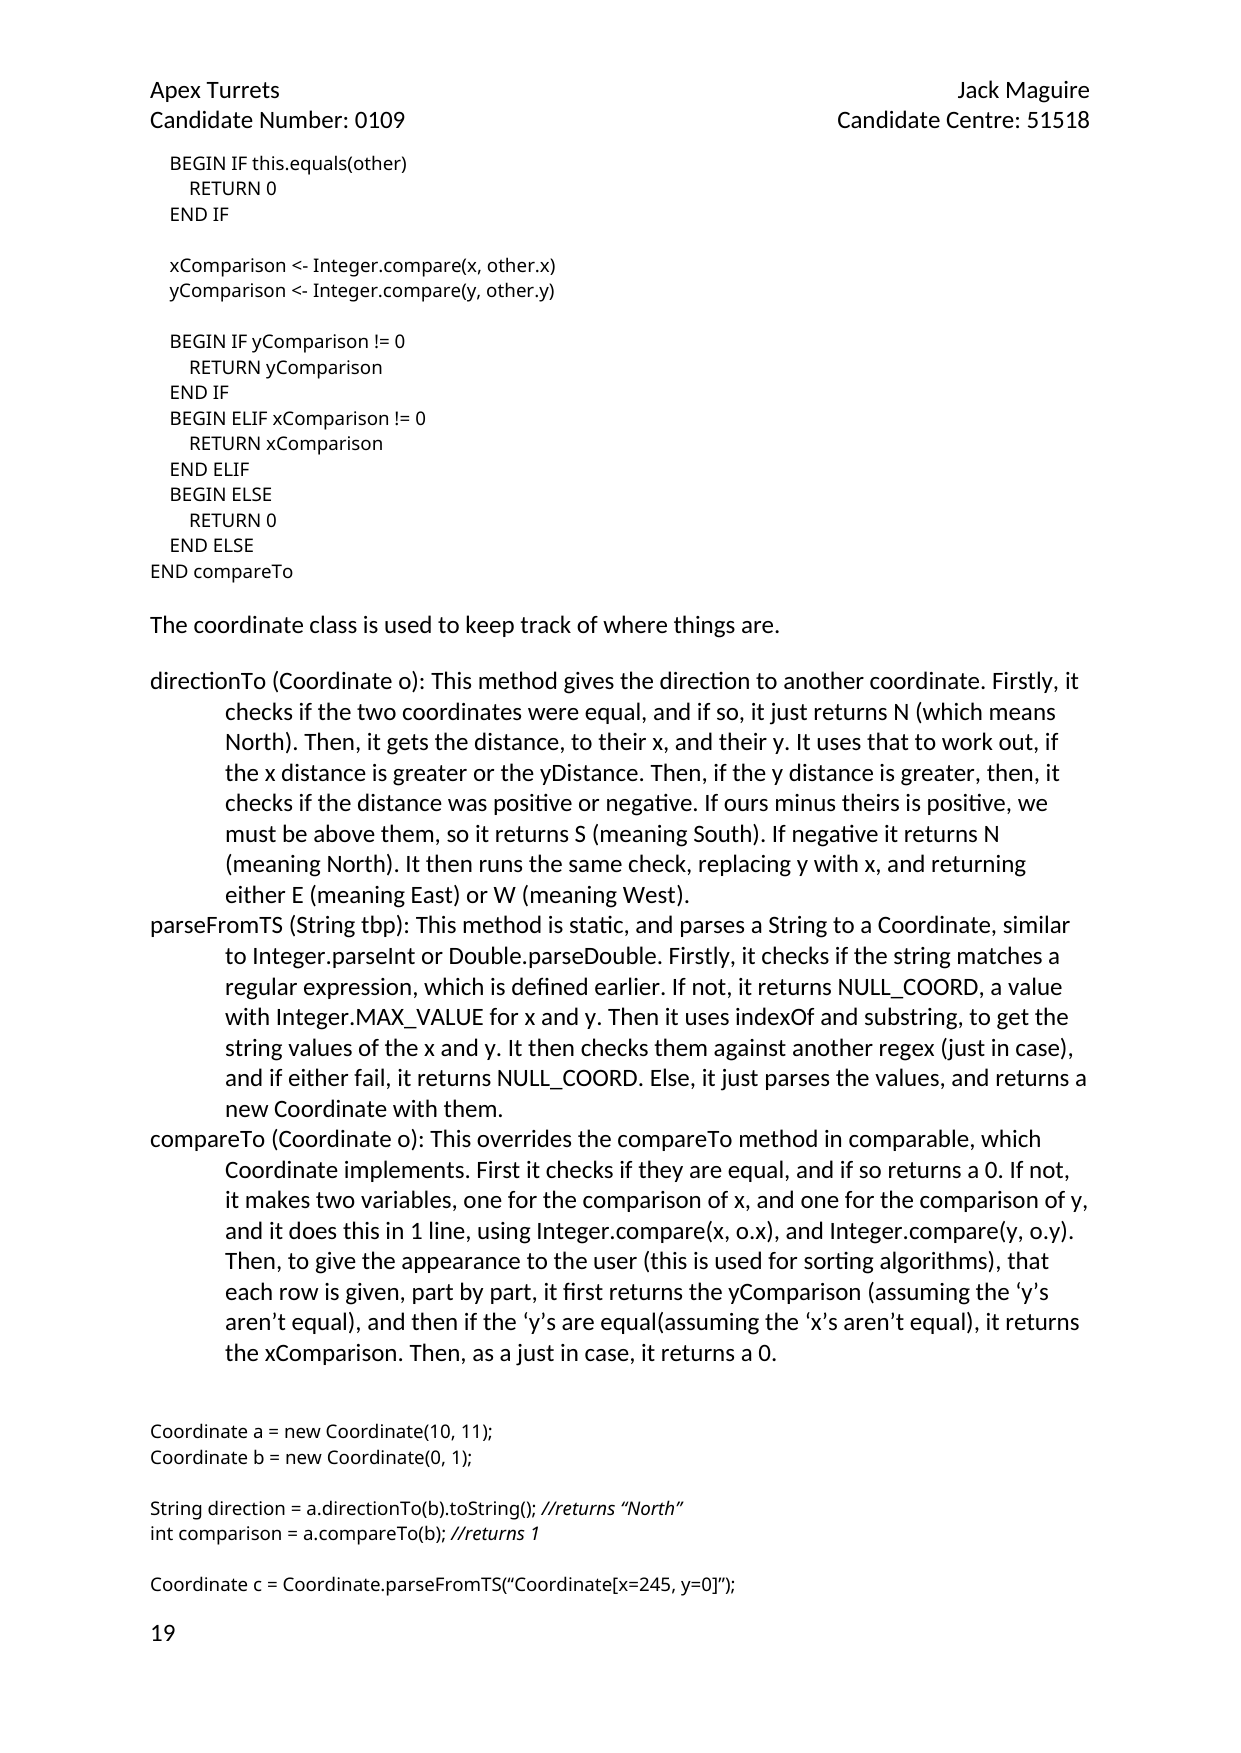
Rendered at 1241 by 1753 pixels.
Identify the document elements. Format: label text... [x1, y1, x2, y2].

text parseFromTS (String tbp): This method is static, and parses a String to a Coordinate, similar to Integer.parseInt or Double.parseDouble. Firstly, it checks if the string matches a regular expression, which is defined earlier. If not, it returns NULL_COORD, a value with Integer.MAX_VALUE for x and y. Then it uses indexOf and substring, to get the string values of the x and y. It then checks them against another regex (just in case), and if either fail, it returns NULL_COORD. Else, it just parses the values, and returns a new Coordinate with them. [150, 909, 1090, 1123]
text Coordinate c = Coordinate.parseFromTS(“Coordinate[x=245, y=0]”); [150, 1572, 1090, 1597]
text BEGIN IF yComparison != 0 [150, 329, 1090, 354]
text BEGIN ELIF xComparison != 0 [150, 405, 1090, 431]
text RETURN xComparison [150, 431, 1090, 456]
text BEGIN IF this.equals(other) [150, 150, 1090, 176]
text END compareTo [150, 558, 1090, 584]
text int comparison = a.compareTo(b); //returns 1 [150, 1521, 1090, 1546]
text RETURN yComparison [150, 354, 1090, 380]
text String direction = a.directionTo(b).toString(); //returns “North” [150, 1495, 1090, 1521]
text END IF [150, 201, 1090, 227]
text directionTo (Coordinate o): This method gives the direction to another coordinate. Firstly, it checks if the two coordinates were equal, and if so, it just returns N (which means North). Then, it gets the distance, to their x, and their y. It uses that to work out, if the x distance is greater or the yDistance. Then, if the y distance is greater, then, it checks if the distance was positive or negative. If ours minus theirs is positive, we must be above them, so it returns S (meaning South). If negative it returns N (meaning North). It then runs the same check, replacing y with x, and returning either E (meaning East) or W (meaning West). [150, 665, 1090, 909]
text END ELIF [150, 456, 1090, 482]
text RETURN 0 [150, 507, 1090, 533]
text yComparison <- Integer.compare(y, other.y) [150, 278, 1090, 303]
text END ELSE [150, 533, 1090, 558]
text Coordinate b = new Coordinate(0, 1); [150, 1444, 1090, 1469]
text END IF [150, 380, 1090, 405]
text The coordinate class is used to keep track of where things are. [150, 609, 1090, 640]
text BEGIN ELSE [150, 482, 1090, 507]
text xComparison <- Integer.compare(x, other.x) [150, 252, 1090, 278]
text RETURN 0 [150, 176, 1090, 201]
text compareTo (Coordinate o): This overrides the compareTo method in comparable, which Coordinate implements. First it checks if they are equal, and if so returns a 0. If not, it makes two variables, one for the comparison of x, and one for the comparison of y, and it does this in 1 line, using Integer.compare(x, o.x), and Integer.compare(y, o.y). Then, to give the appearance to the user (this is used for sorting algorithms), that each row is given, part by part, it first returns the yComparison (assuming the ‘y’s aren’t equal), and then if the ‘y’s are equal(assuming the ‘x’s aren’t equal), it returns the xComparison. Then, as a just in case, it returns a 0. [150, 1123, 1090, 1367]
text Coordinate a = new Coordinate(10, 11); [150, 1418, 1090, 1444]
